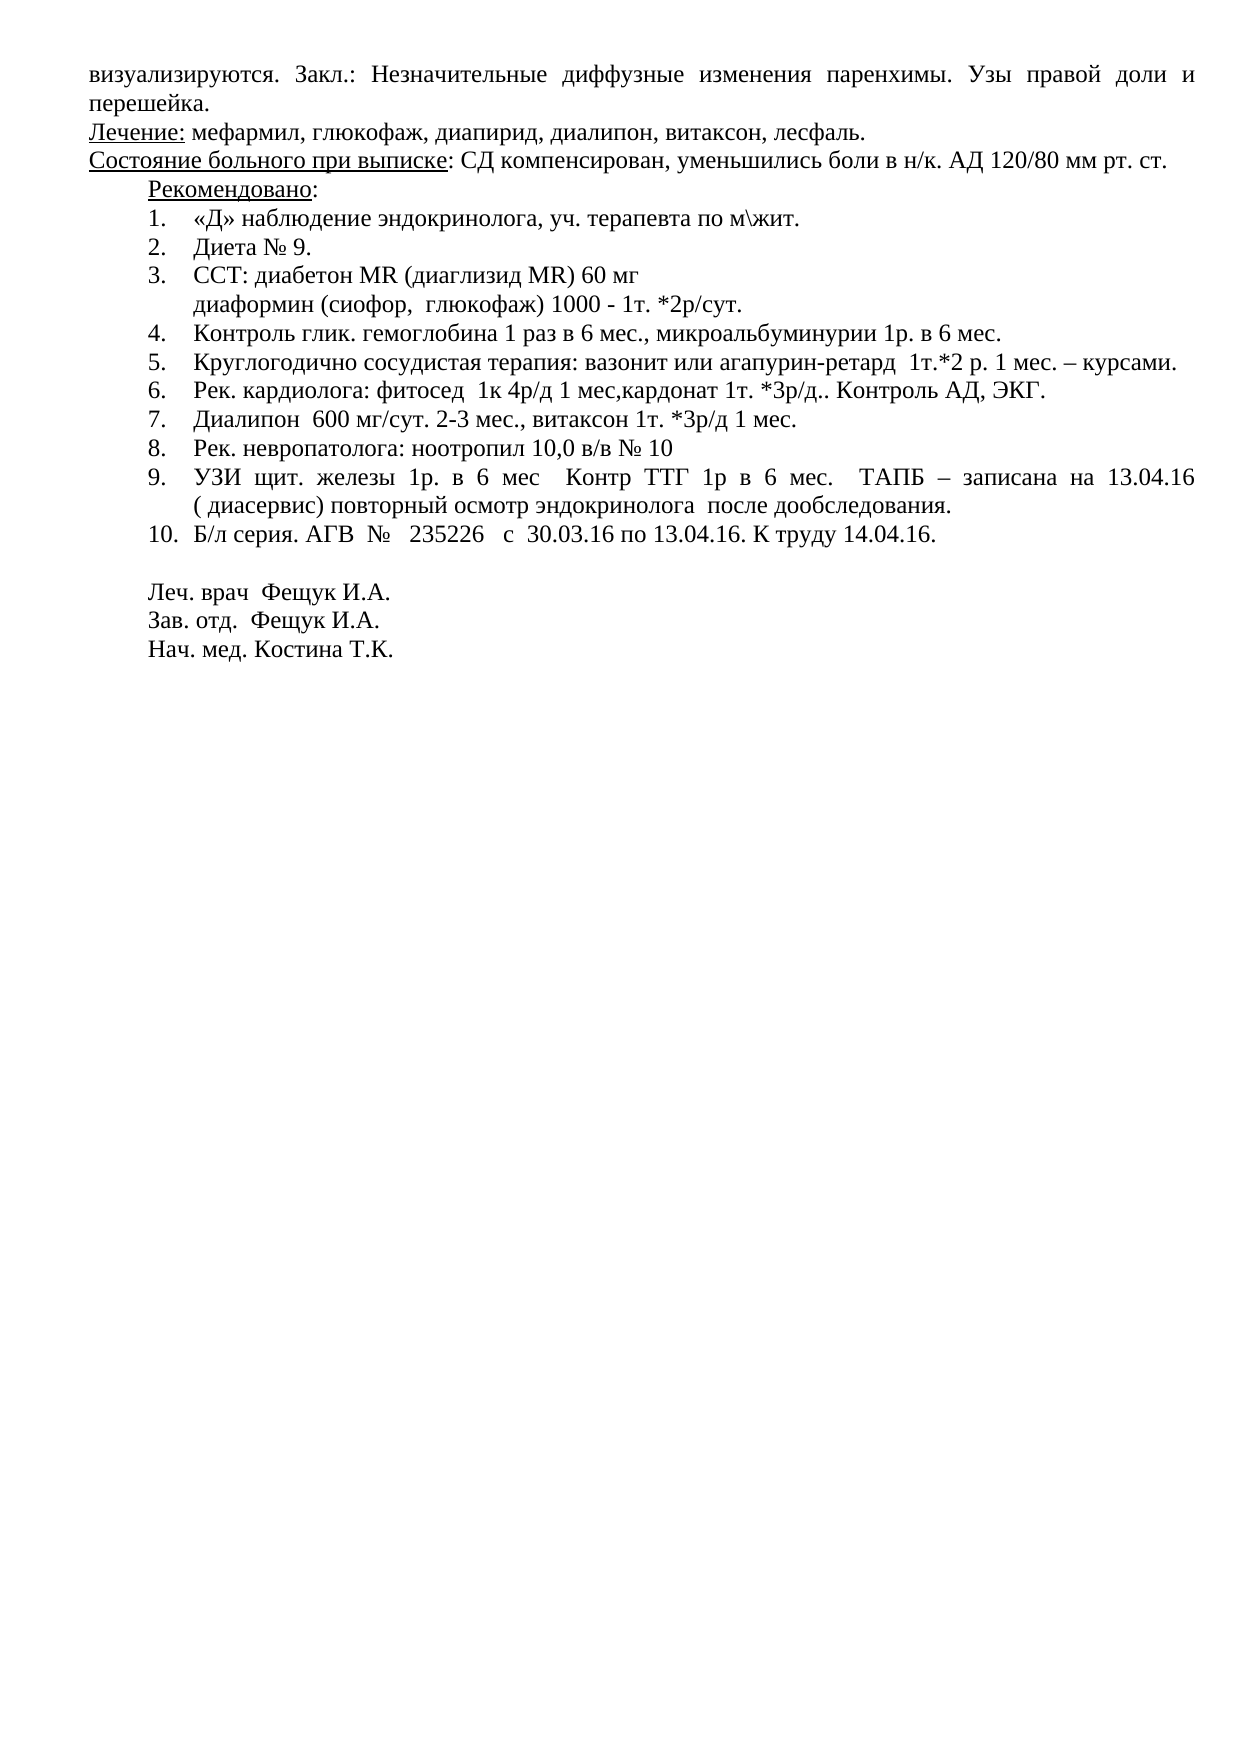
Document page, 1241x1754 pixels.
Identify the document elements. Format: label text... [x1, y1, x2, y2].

list Контроль глик. гемоглобина 1 раз в 6 мес., микроальбуминурии 1р. в 6 мес. [148, 318, 1196, 347]
list ССТ: диабетон МR (диаглизид МR) 60 мг [148, 260, 1196, 289]
list Б/л серия. АГВ № 235226 с 30.03.16 по 13.04.16. К труду 14.04.16. [148, 519, 1196, 548]
text Нач. мед. Костина Т.К. [148, 634, 1196, 663]
text Состояние больного при выписке: СД компенсирован, уменьшились боли в н/к. АД 120/80 мм рт. ст. [89, 145, 1196, 174]
list Круглогодично сосудистая терапия: вазонит или агапурин-ретард 1т.*2 р. 1 мес. – курсами. [148, 347, 1196, 375]
subtitle Леч. врач Фещук И.А. [148, 577, 1196, 605]
list Диалипон 600 мг/сут. 2-3 мес., витаксон 1т. *3р/д 1 мес. [148, 404, 1196, 433]
list Рек. кардиолога: фитосед 1к 4р/д 1 мес,кардонат 1т. *3р/д.. Контроль АД, ЭКГ. [148, 375, 1196, 404]
list Рек. невропатолога: ноотропил 10,0 в/в № 10 [148, 433, 1196, 462]
list Диета № 9. [148, 232, 1196, 260]
list УЗИ щит. железы 1р. в 6 мес Контр ТТГ 1р в 6 мес. ТАПБ – записана на 13.04.16 ( диасервис) повторный осмотр эндокринолога после дообследования. [148, 462, 1196, 519]
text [89, 59, 1196, 117]
text диаформин (сиофор, глюкофаж) 1000 - 1т. *2р/сут. [193, 289, 1196, 318]
text Лечение: мефармил, глюкофаж, диапирид, диалипон, витаксон, лесфаль. [89, 117, 1196, 145]
text Зав. отд. Фещук И.А. [148, 605, 1196, 634]
list «Д» наблюдение эндокринолога, уч. терапевта по м\жит. [148, 203, 1196, 232]
text Рекомендовано: [148, 174, 1196, 203]
